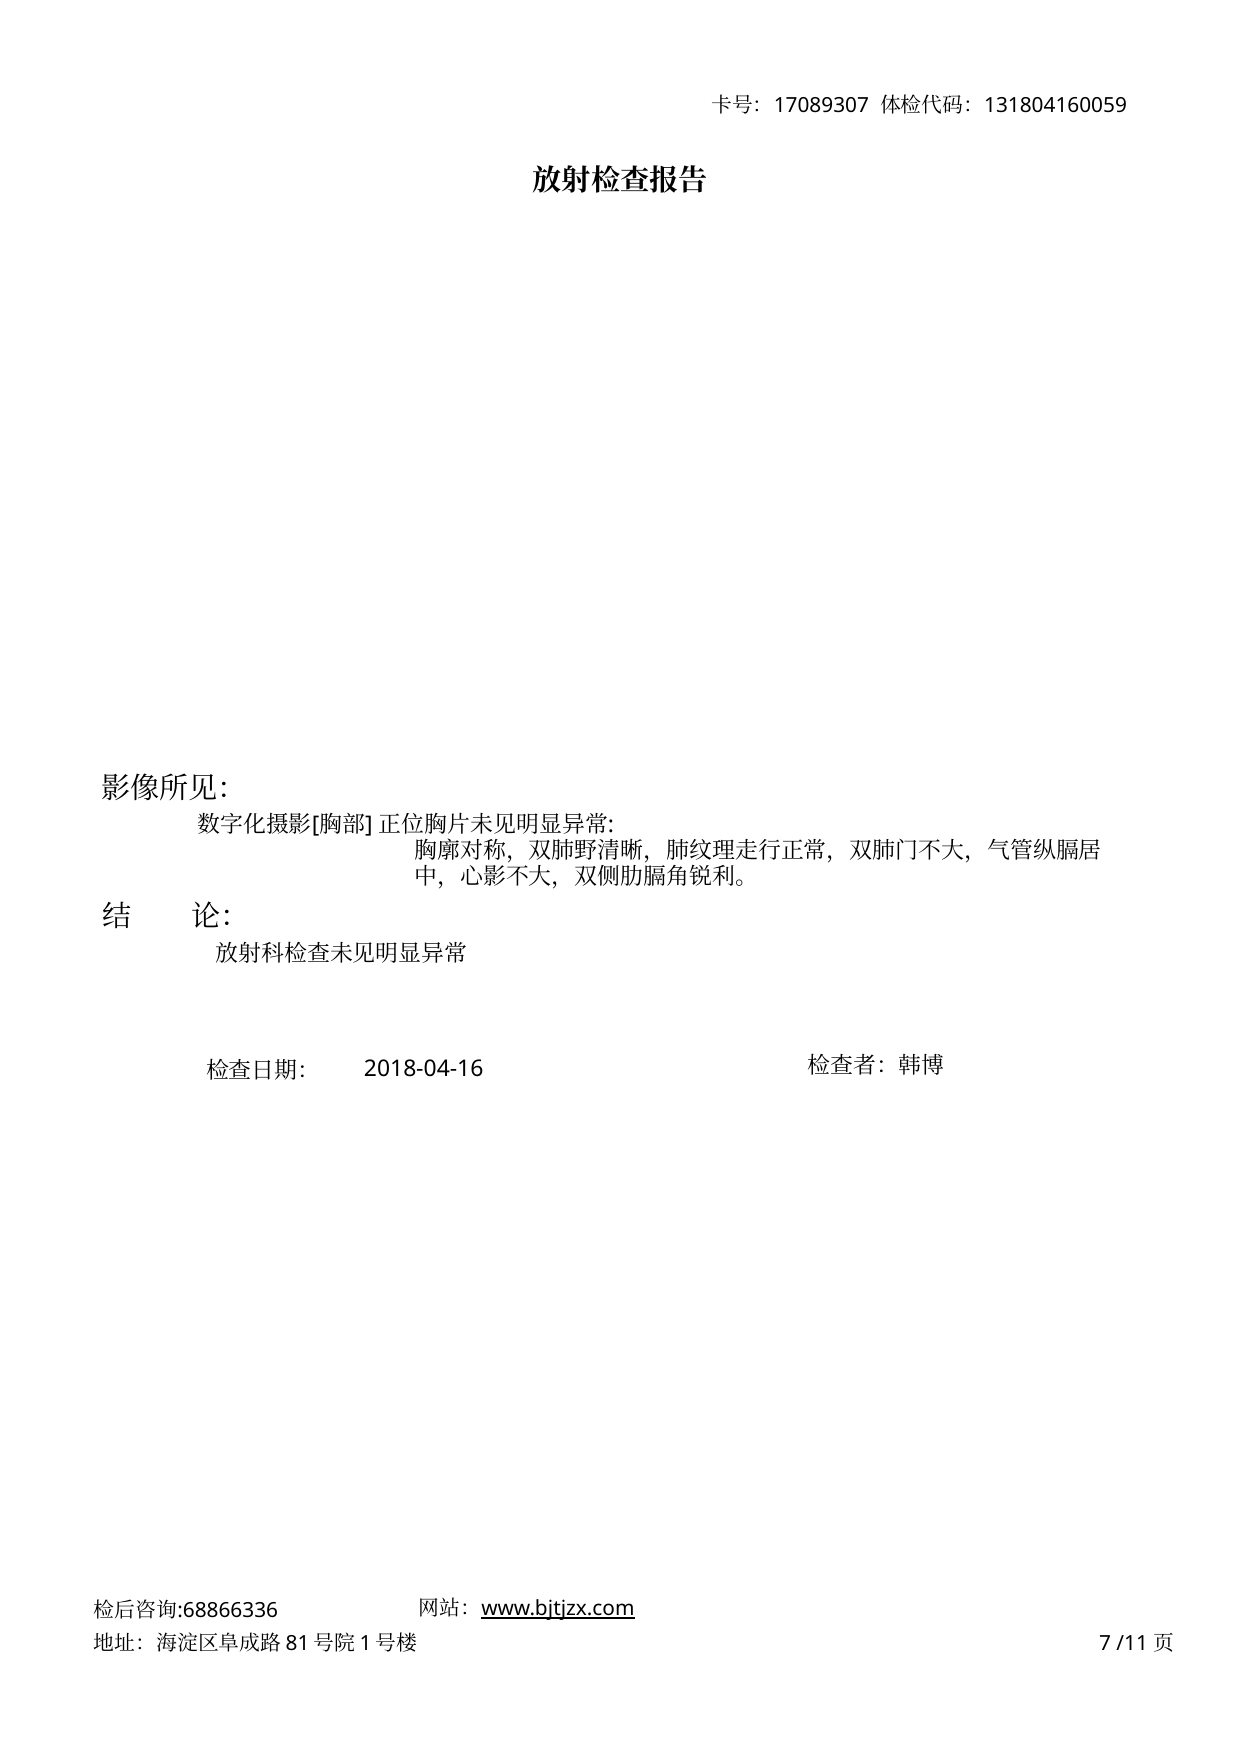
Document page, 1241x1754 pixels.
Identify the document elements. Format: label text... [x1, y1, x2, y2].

text 7 /11 页 [1099, 1633, 1211, 1654]
text 数字化摄影[胸部] 正位胸片未见明显异常: [197, 814, 1240, 837]
text 检查日期： [206, 1060, 355, 1083]
text 检后咨询:68866336 [94, 1601, 444, 1622]
text 影像所见： [101, 775, 292, 804]
text 卡号：17089307 体检代码：131804160059 [711, 96, 1182, 116]
text 中，心影不大，双侧肋膈角锐利。 [414, 863, 1240, 890]
text 放射检查报告 [532, 167, 754, 197]
text 胸廓对称，双肺野清晰，肺纹理走行正常，双肺门不大，气管纵膈居 [414, 837, 1240, 863]
text 地址：海淀区阜成路81号院1号楼 [94, 1622, 444, 1658]
text 论： [191, 903, 294, 932]
text 检查者：韩博 [807, 1055, 990, 1078]
text 2018-04-16 [364, 1058, 513, 1081]
text 网站：www.bjtjzx.com [418, 1599, 660, 1619]
text 放射科检查未见明显异常 [215, 943, 506, 966]
text 结 [103, 903, 176, 932]
